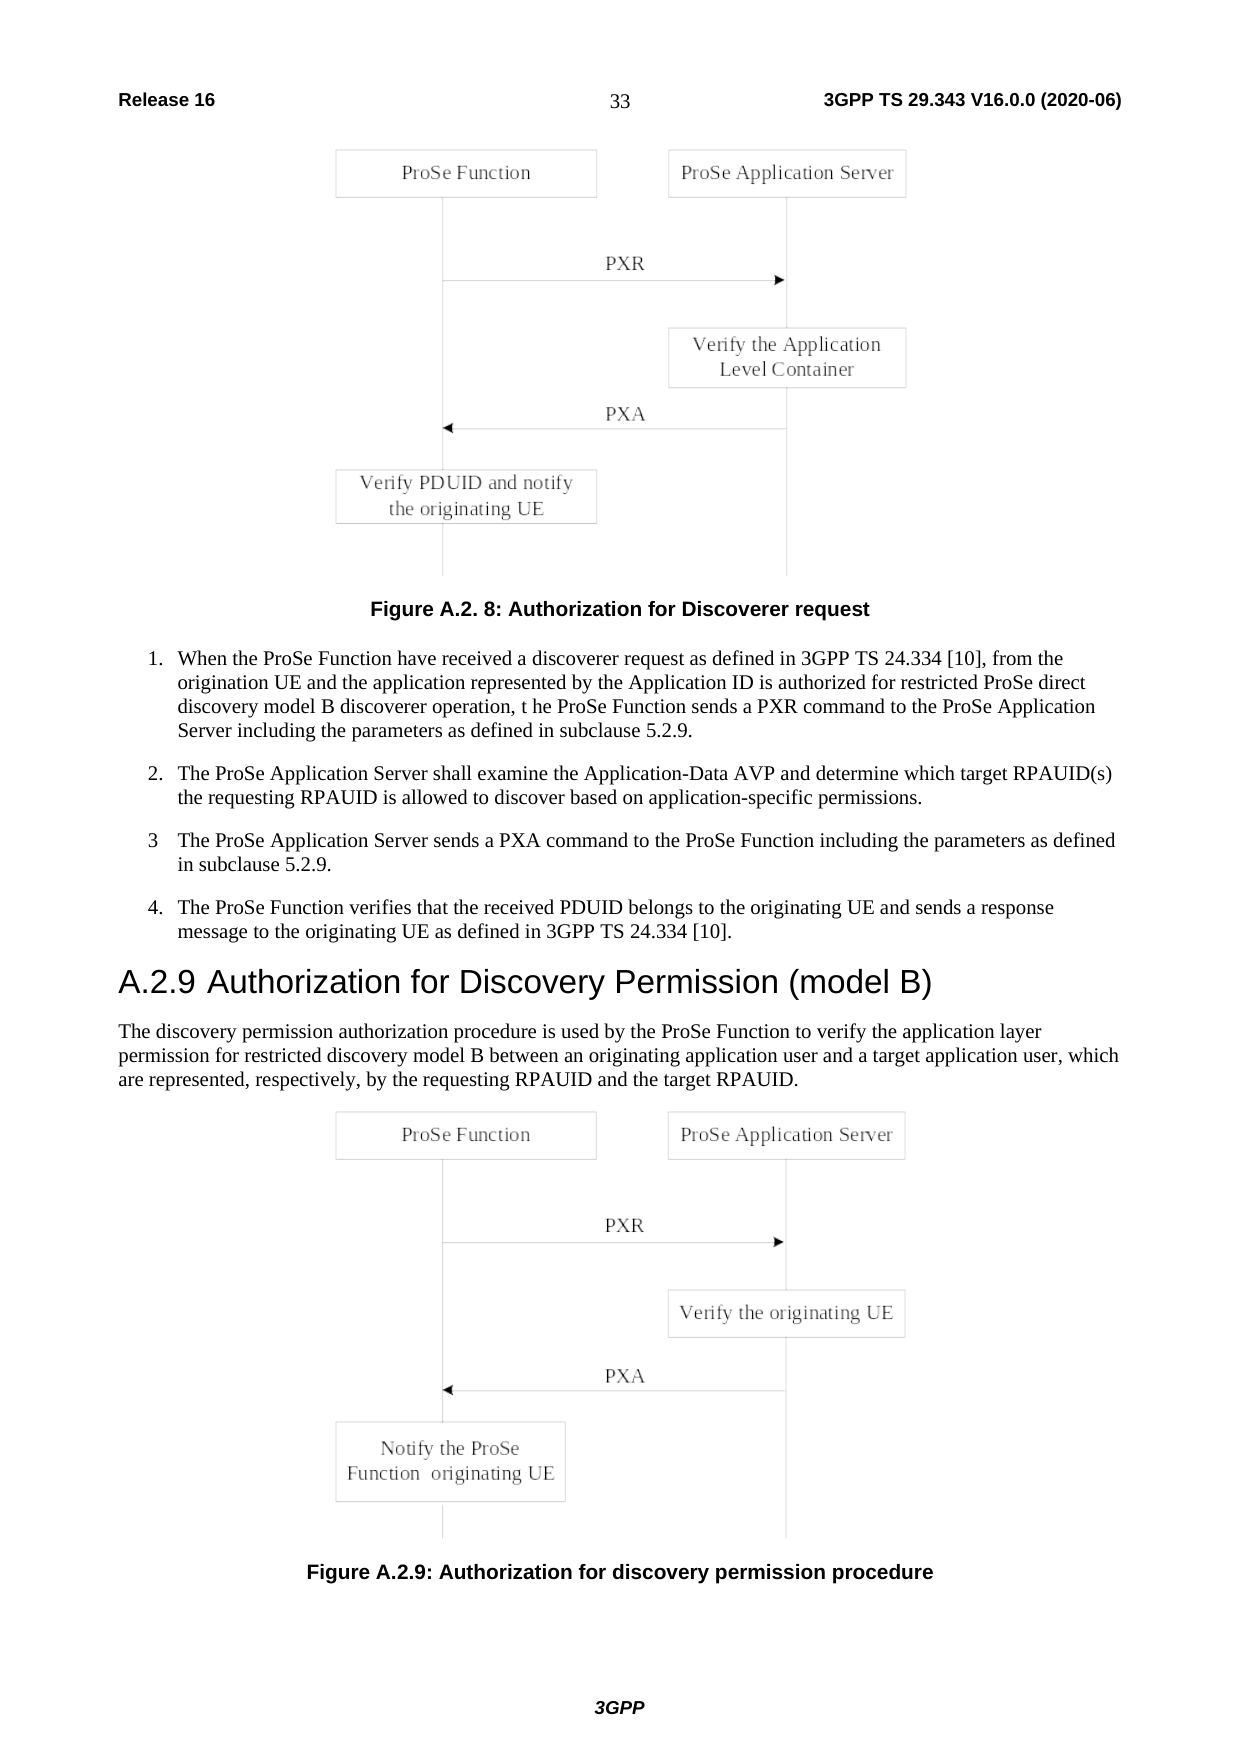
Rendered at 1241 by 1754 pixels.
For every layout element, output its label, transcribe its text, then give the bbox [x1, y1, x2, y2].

text 3 The ProSe Application Server sends a PXA command to the ProSe Function including the parameters as defined in subclause 5.2.9. [148, 828, 1122, 876]
text 1. When the ProSe Function have received a discoverer request as defined in 3GPP TS 24.334 [10], from the origination UE and the application represented by the Application ID is authorized for restricted ProSe direct discovery model B discoverer operation, t he ProSe Function sends a PXR command to the ProSe Application Server including the parameters as defined in subclause 5.2.9. [148, 646, 1122, 742]
list Figure A.2.9: Authorization for discovery permission procedure [118, 1560, 1122, 1584]
text 2. The ProSe Application Server shall examine the Application-Data AVP and determine which target RPAUID(s) the requesting RPAUID is allowed to discover based on application-specific permissions. [148, 761, 1122, 809]
list Figure A.2. 8: Authorization for Discoverer request [118, 597, 1122, 621]
subtitle A.2.9 Authorization for Discovery Permission (model B) [118, 962, 1122, 1000]
text 4. The ProSe Function verifies that the received PDUID belongs to the originating UE and sends a response message to the originating UE as defined in 3GPP TS 24.334 [10]. [148, 895, 1122, 943]
text The discovery permission authorization procedure is used by the ProSe Function to verify the application layer permission for restricted discovery model B between an originating application user and a target application user, which are represented, respectively, by the requesting RPAUID and the target RPAUID. [118, 1019, 1122, 1091]
